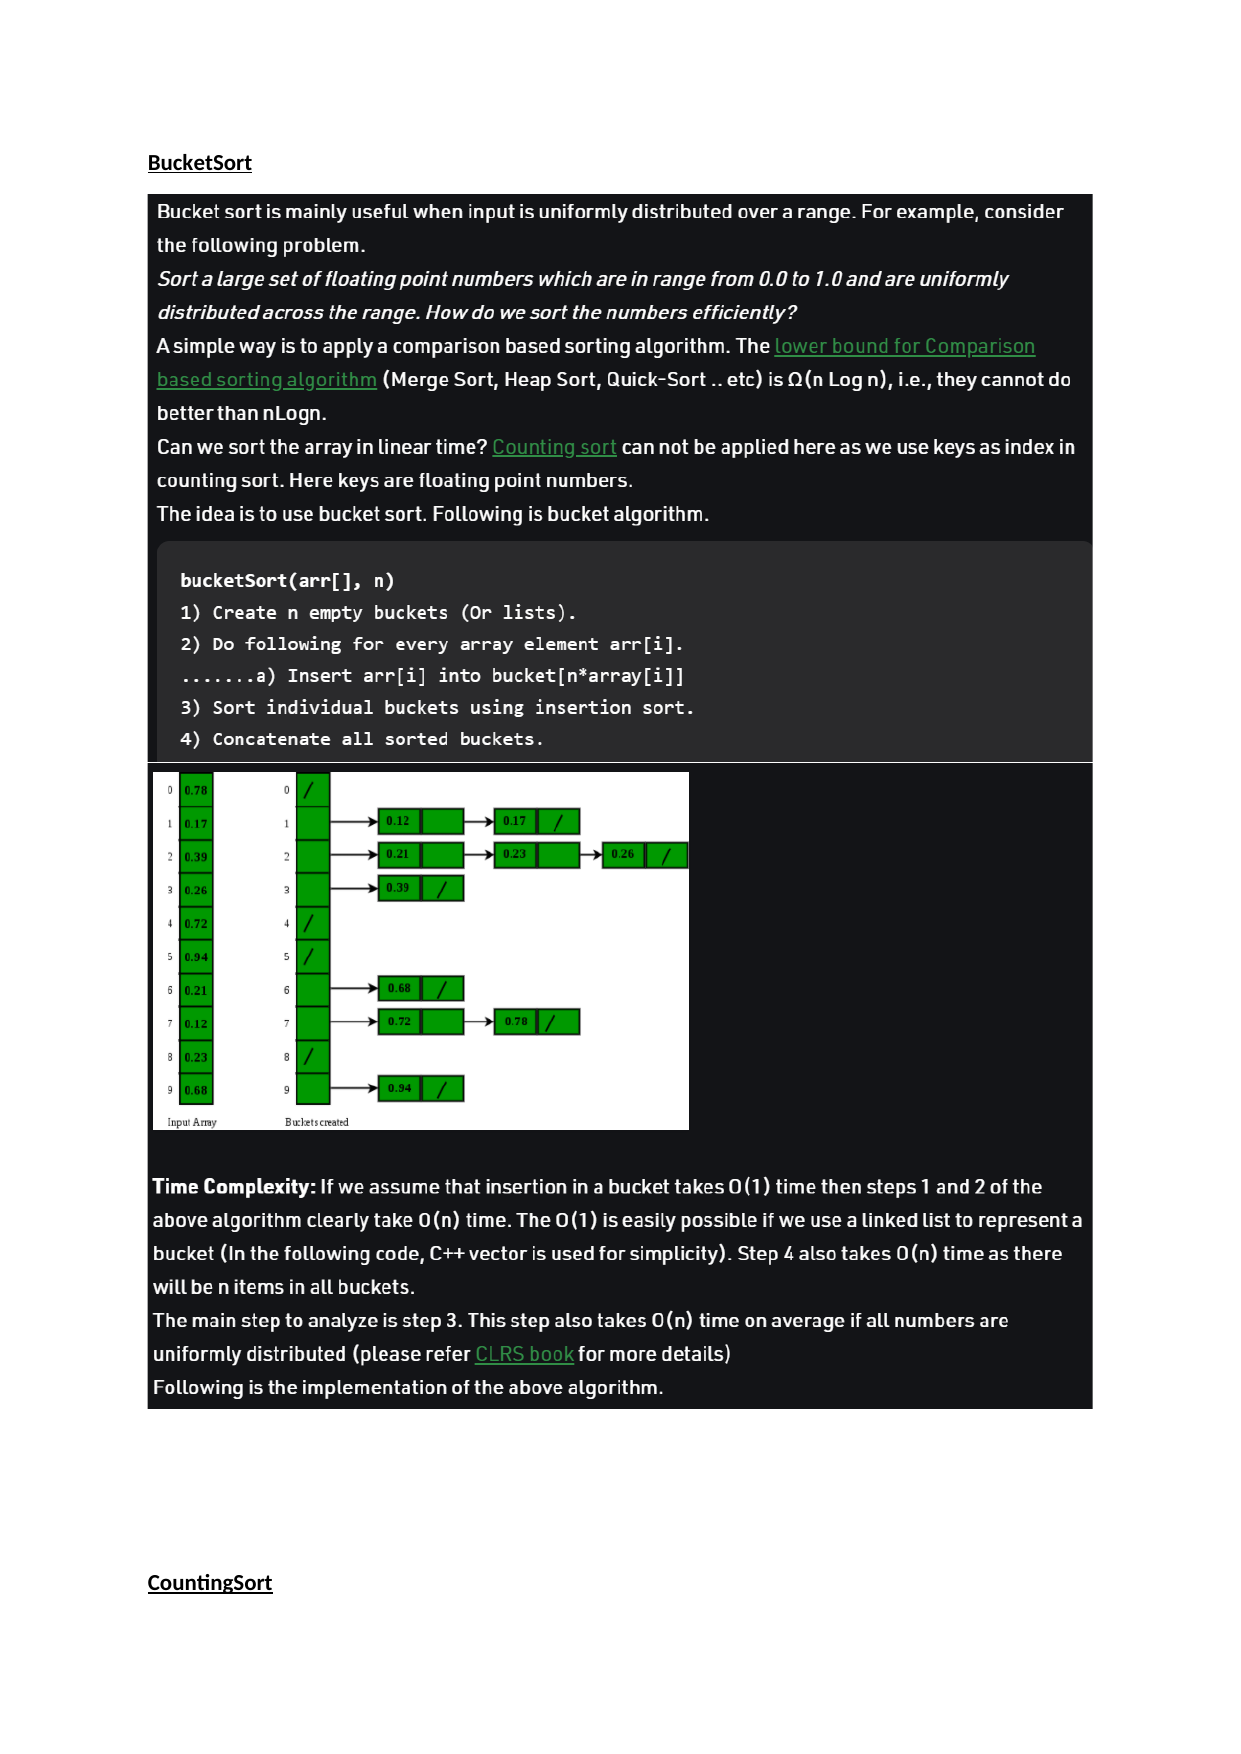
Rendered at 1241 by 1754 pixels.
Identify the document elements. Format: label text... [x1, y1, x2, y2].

picture [147, 194, 1093, 762]
picture [147, 763, 1093, 1409]
text BucketSort [148, 148, 1093, 176]
text CountingSort [148, 1568, 1093, 1596]
